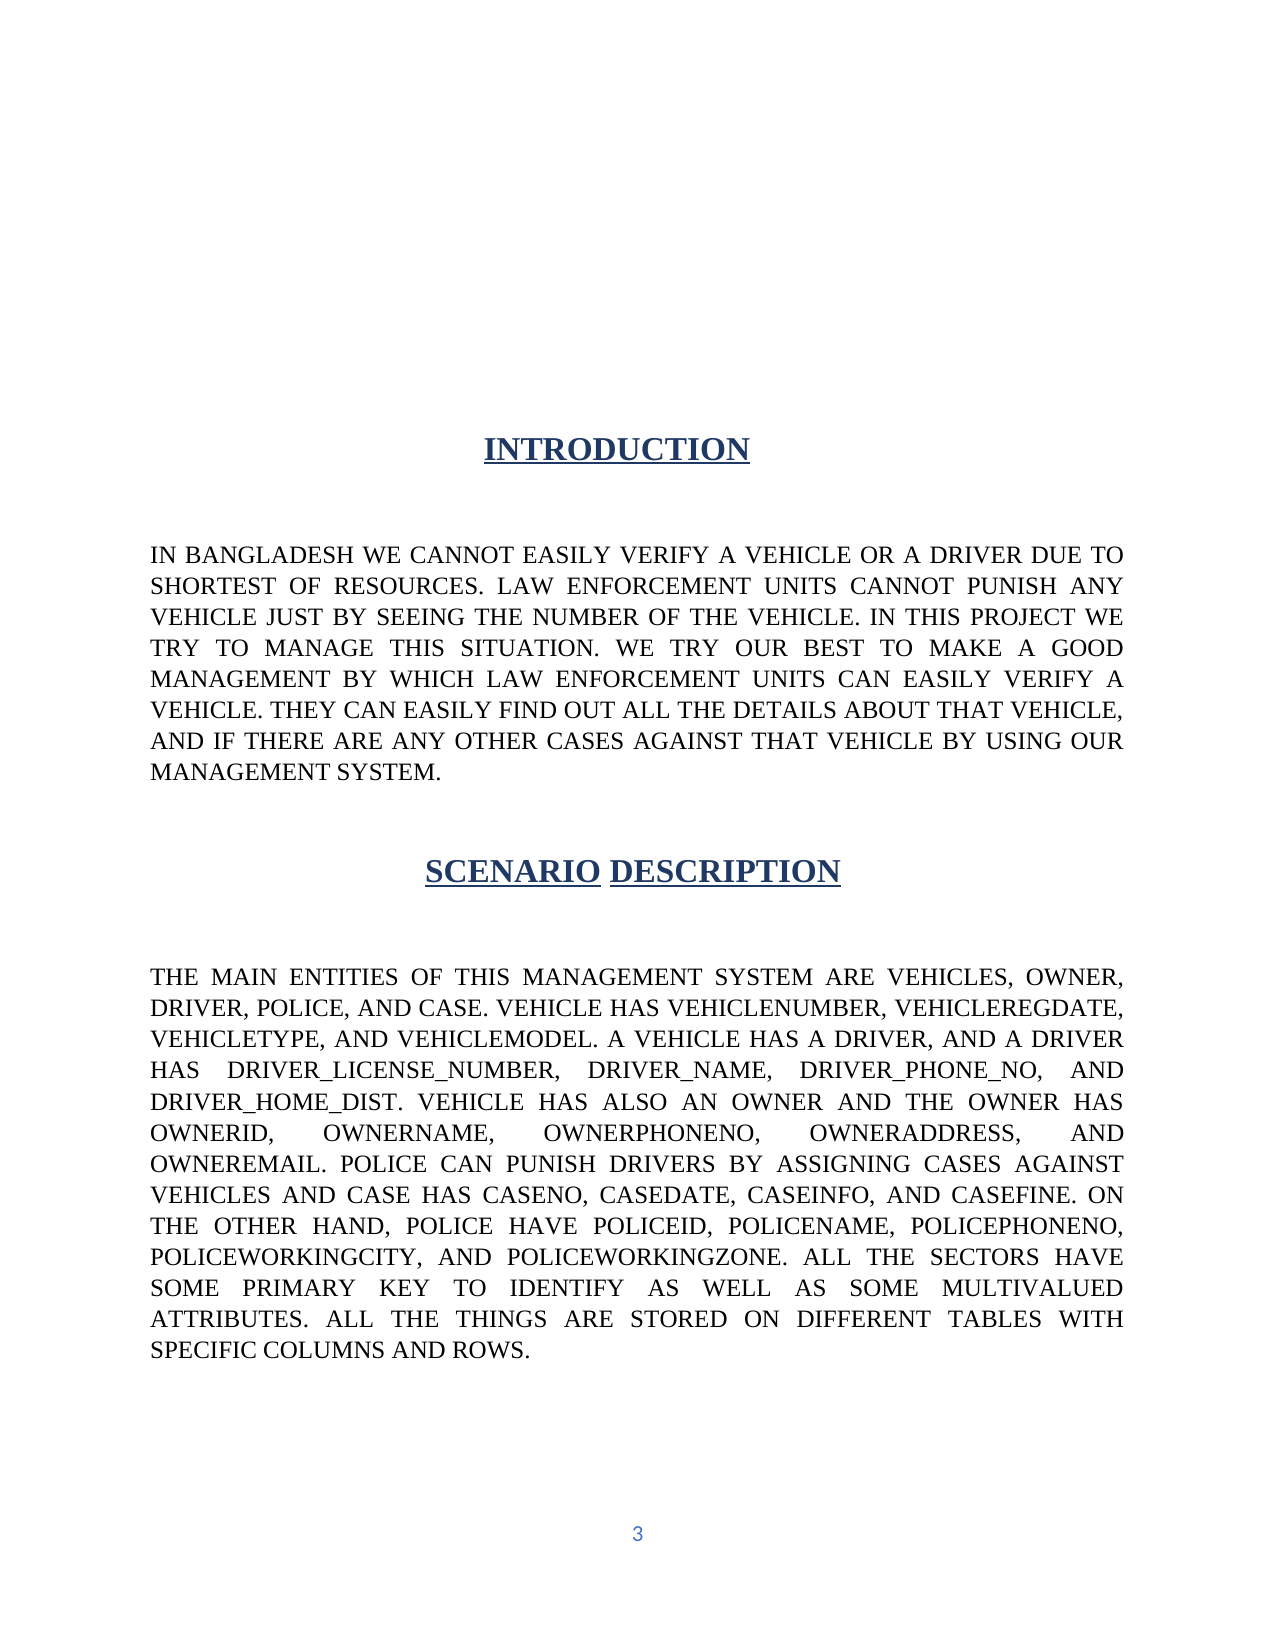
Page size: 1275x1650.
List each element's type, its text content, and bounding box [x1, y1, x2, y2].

text SCENARIO DESCRIPTION [150, 852, 1125, 890]
text IN BANGLADESH WE CANNOT EASILY VERIFY A VEHICLE OR A DRIVER DUE TO SHORTEST OF RESOURCES. LAW ENFORCEMENT UNITS CANNOT PUNISH ANY VEHICLE JUST BY SEEING THE NUMBER OF THE VEHICLE. IN THIS PROJECT WE TRY TO MANAGE THIS SITUATION. WE TRY OUR BEST TO MAKE A GOOD MANAGEMENT BY WHICH LAW ENFORCEMENT UNITS CAN EASILY VERIFY A VEHICLE. THEY CAN EASILY FIND OUT ALL THE DETAILS ABOUT THAT VEHICLE, AND IF THERE ARE ANY OTHER CASES AGAINST THAT VEHICLE BY USING OUR MANAGEMENT SYSTEM. [150, 540, 1125, 786]
text THE MAIN ENTITIES OF THIS MANAGEMENT SYSTEM ARE VEHICLES, OWNER, DRIVER, POLICE, AND CASE. VEHICLE HAS VEHICLENUMBER, VEHICLEREGDATE, VEHICLETYPE, AND VEHICLEMODEL. A VEHICLE HAS A DRIVER, AND A DRIVER HAS DRIVER_LICENSE_NUMBER, DRIVER_NAME, DRIVER_PHONE_NO, AND DRIVER_HOME_DIST. VEHICLE HAS ALSO AN OWNER AND THE OWNER HAS OWNERID, OWNERNAME, OWNERPHONENO, OWNERADDRESS, AND OWNEREMAIL. POLICE CAN PUNISH DRIVERS BY ASSIGNING CASES AGAINST VEHICLES AND CASE HAS CASENO, CASEDATE, CASEINFO, AND CASEFINE. ON THE OTHER HAND, POLICE HAVE POLICEID, POLICENAME, POLICEPHONENO, POLICEWORKINGCITY, AND POLICEWORKINGZONE. ALL THE SECTORS HAVE SOME PRIMARY KEY TO IDENTIFY AS WELL AS SOME MULTIVALUED ATTRIBUTES. ALL THE THINGS ARE STORED ON DIFFERENT TABLES WITH SPECIFIC COLUMNS AND ROWS. [150, 962, 1125, 1364]
text INTRODUCTION [150, 429, 1125, 467]
